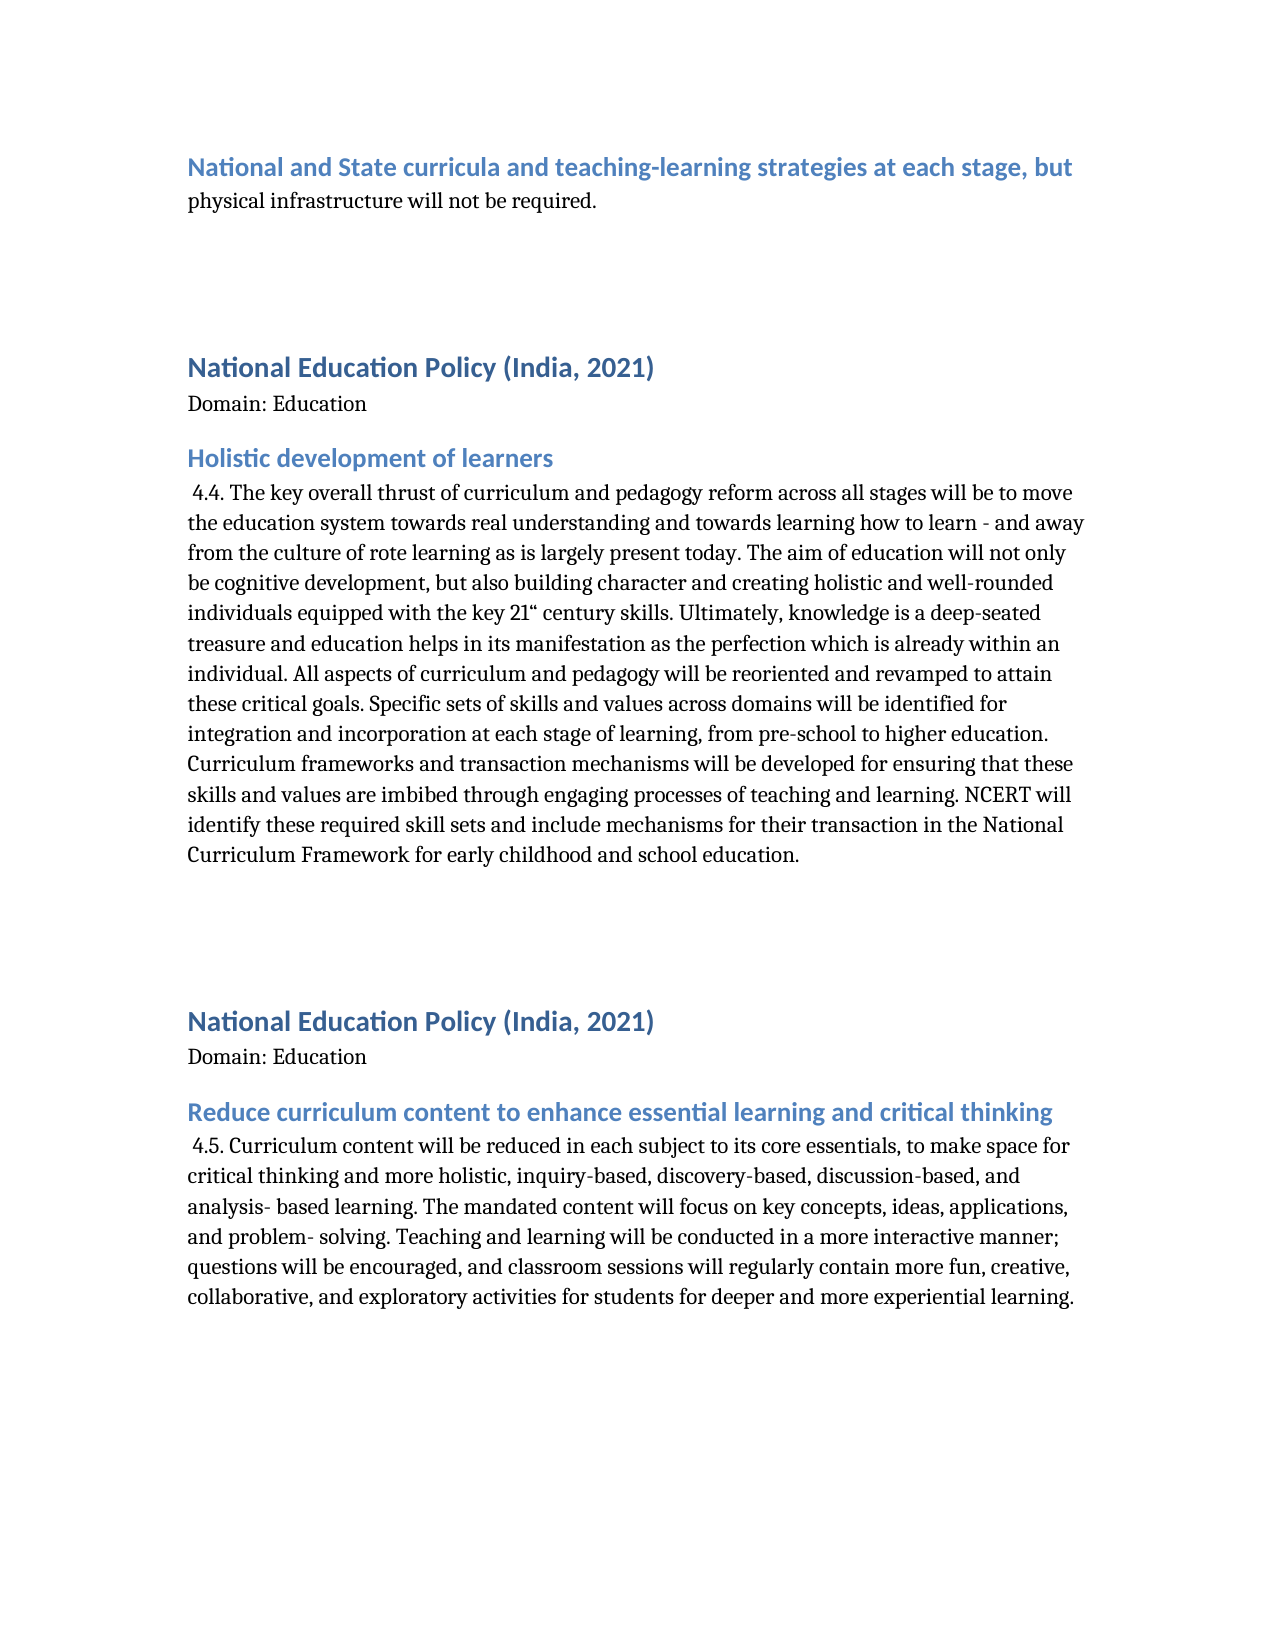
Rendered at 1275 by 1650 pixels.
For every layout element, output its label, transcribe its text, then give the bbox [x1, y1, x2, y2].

subtitle National Education Policy (India, 2021) [187, 349, 1087, 385]
subtitle National Education Policy (India, 2021) [187, 1003, 1087, 1039]
text Domain: Education [187, 390, 1087, 417]
text physical infrastructure will not be required. [187, 188, 1087, 214]
text Domain: Education [187, 1044, 1087, 1071]
text 4.5. Curriculum content will be reduced in each subject to its core essentials, to make space for critical thinking and more holistic, inquiry-based, discovery-based, discussion-based, and analysis- based learning. The mandated content will focus on key concepts, ideas, applications, and problem- solving. Teaching and learning will be conducted in a more interactive manner; questions will be encouraged, and classroom sessions will regularly contain more fun, creative, collaborative, and exploratory activities for students for deeper and more experiential learning. [187, 1133, 1087, 1311]
text 4.4. The key overall thrust of curriculum and pedagogy reform across all stages will be to move the education system towards real understanding and towards learning how to learn - and away from the culture of rote learning as is largely present today. The aim of education will not only be cognitive development, but also building character and creating holistic and well-rounded individuals equipped with the key 21“ century skills. Ultimately, knowledge is a deep-seated treasure and education helps in its manifestation as the perfection which is already within an individual. All aspects of curriculum and pedagogy will be reoriented and revamped to attain these critical goals. Specific sets of skills and values across domains will be identified for integration and incorporation at each stage of learning, from pre-school to higher education. Curriculum frameworks and transaction mechanisms will be developed for ensuring that these skills and values are imbibed through engaging processes of teaching and learning. NCERT will identify these required skill sets and include mechanisms for their transaction in the National Curriculum Framework for early childhood and school education. [187, 479, 1087, 868]
subtitle Reduce curriculum content to enhance essential learning and critical thinking [187, 1095, 1087, 1128]
subtitle Holistic development of learners [187, 441, 1087, 474]
subtitle National and State curricula and teaching-learning strategies at each stage, but [187, 150, 1087, 183]
